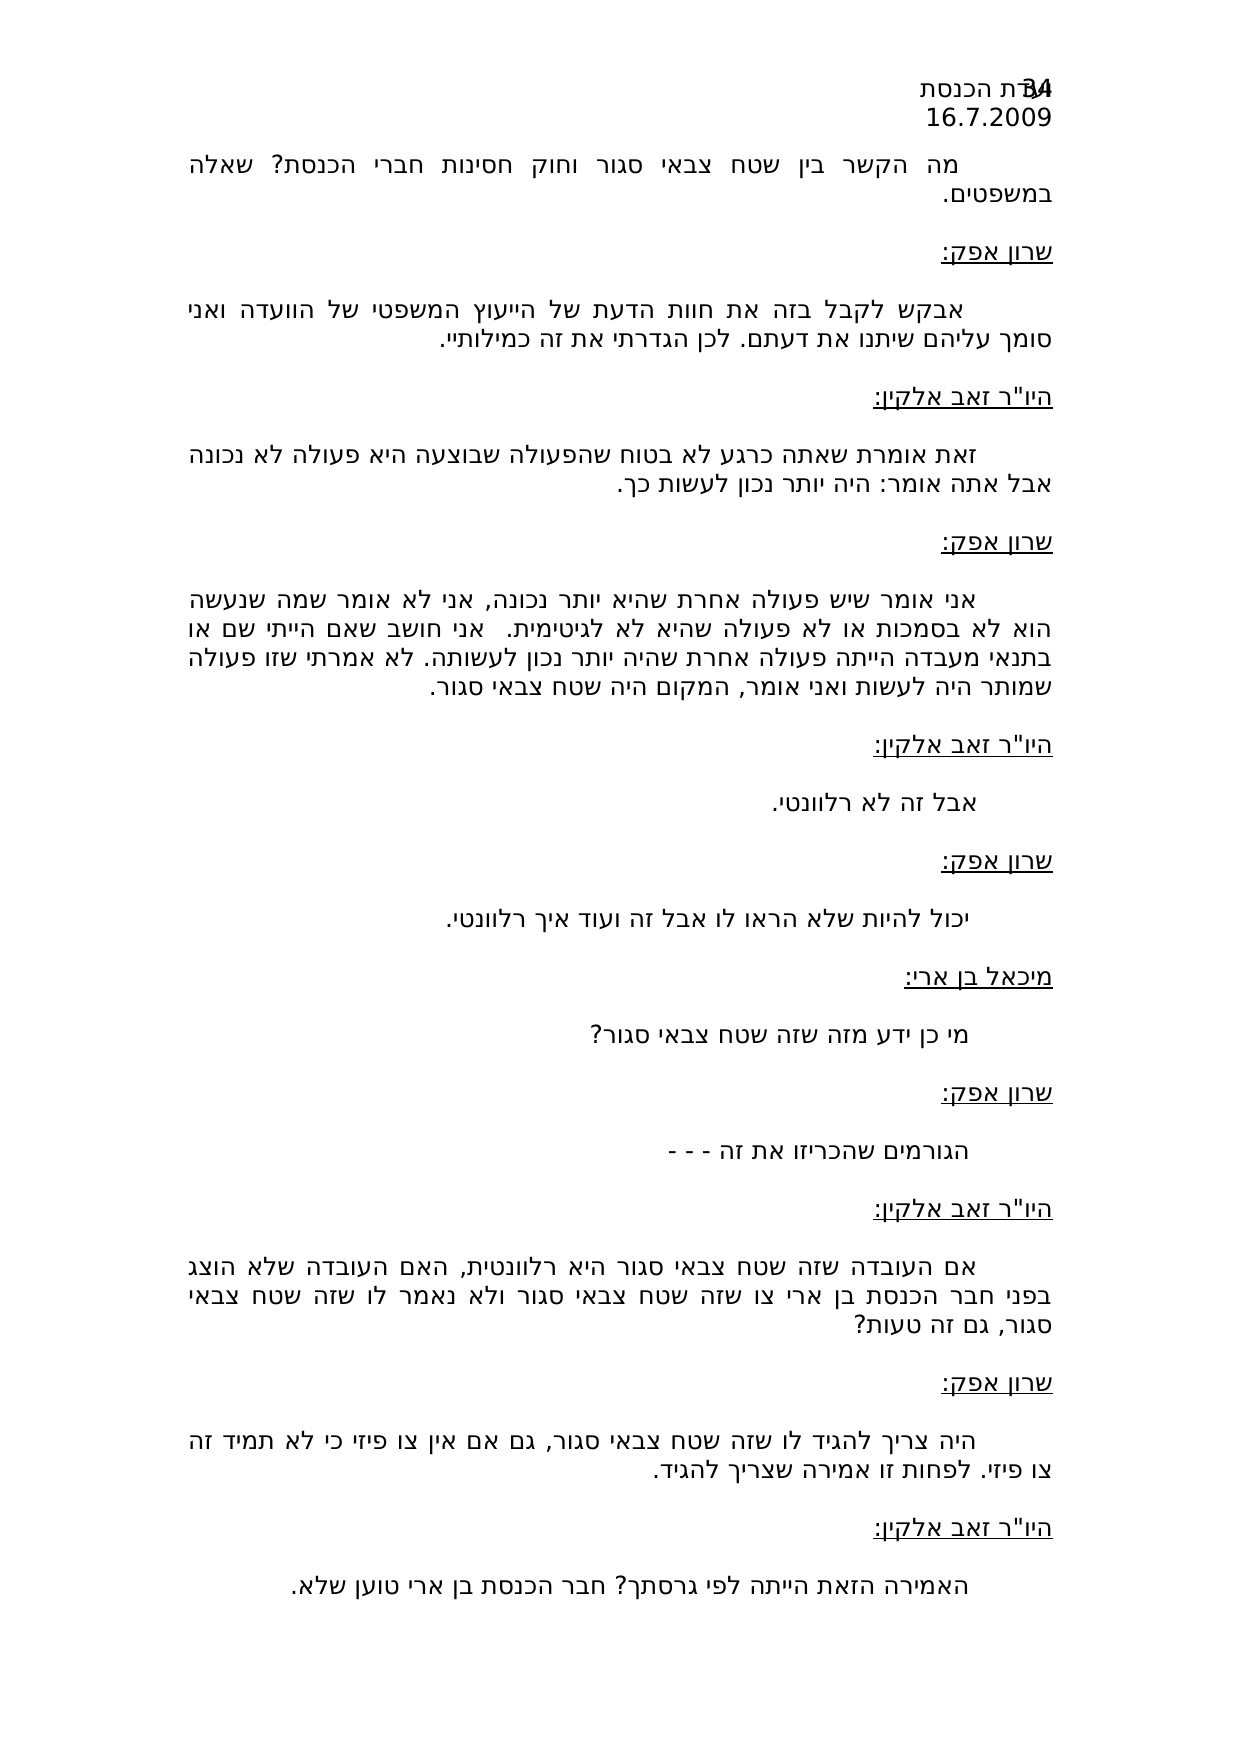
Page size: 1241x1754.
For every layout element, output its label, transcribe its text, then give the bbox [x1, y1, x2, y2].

text מה הקשר בין שטח צבאי סגור וחוק חסינות חברי הכנסת? שאלה במשפטים. [187, 150, 1053, 208]
text היה צריך להגיד לו שזה שטח צבאי סגור, גם אם אין צו פיזי כי לא תמיד זה צו פיזי. לפחות זו אמירה שצריך להגיד. [187, 1426, 1053, 1484]
text שרון אפק: [187, 1078, 1053, 1107]
text היו"ר זאב אלקין: [187, 730, 1053, 759]
text אבל זה לא רלוונטי. [187, 788, 1053, 817]
text זאת אומרת שאתה כרגע לא בטוח שהפעולה שבוצעה היא פעולה לא נכונה אבל אתה אומר: היה יותר נכון לעשות כך. [187, 440, 1053, 498]
text האמירה הזאת הייתה לפי גרסתך? חבר הכנסת בן ארי טוען שלא. [187, 1571, 1053, 1600]
text מיכאל בן ארי: [187, 962, 1053, 991]
text אני אומר שיש פעולה אחרת שהיא יותר נכונה, אני לא אומר שמה שנעשה הוא לא בסמכות או לא פעולה שהיא לא לגיטימית. אני חושב שאם הייתי שם או בתנאי מעבדה הייתה פעולה אחרת שהיה יותר נכון לעשותה. לא אמרתי שזו פעולה שמותר היה לעשות ואני אומר, המקום היה שטח צבאי סגור. [187, 585, 1053, 702]
text מי כן ידע מזה שזה שטח צבאי סגור? [187, 1020, 1053, 1049]
text הגורמים שהכריזו את זה - - - [187, 1136, 1053, 1165]
text היו"ר זאב אלקין: [187, 1194, 1053, 1223]
text שרון אפק: [187, 846, 1053, 875]
text היו"ר זאב אלקין: [187, 1513, 1053, 1542]
text היו"ר זאב אלקין: [187, 382, 1053, 411]
text יכול להיות שלא הראו לו אבל זה ועוד איך רלוונטי. [187, 904, 1053, 933]
text שרון אפק: [187, 527, 1053, 556]
text שרון אפק: [187, 237, 1053, 266]
text אם העובדה שזה שטח צבאי סגור היא רלוונטית, האם העובדה שלא הוצג בפני חבר הכנסת בן ארי צו שזה שטח צבאי סגור ולא נאמר לו שזה שטח צבאי סגור, גם זה טעות? [187, 1252, 1053, 1339]
text שרון אפק: [187, 1368, 1053, 1397]
text אבקש לקבל בזה את חוות הדעת של הייעוץ המשפטי של הוועדה ואני סומך עליהם שיתנו את דעתם. לכן הגדרתי את זה כמילותיי. [187, 295, 1053, 353]
